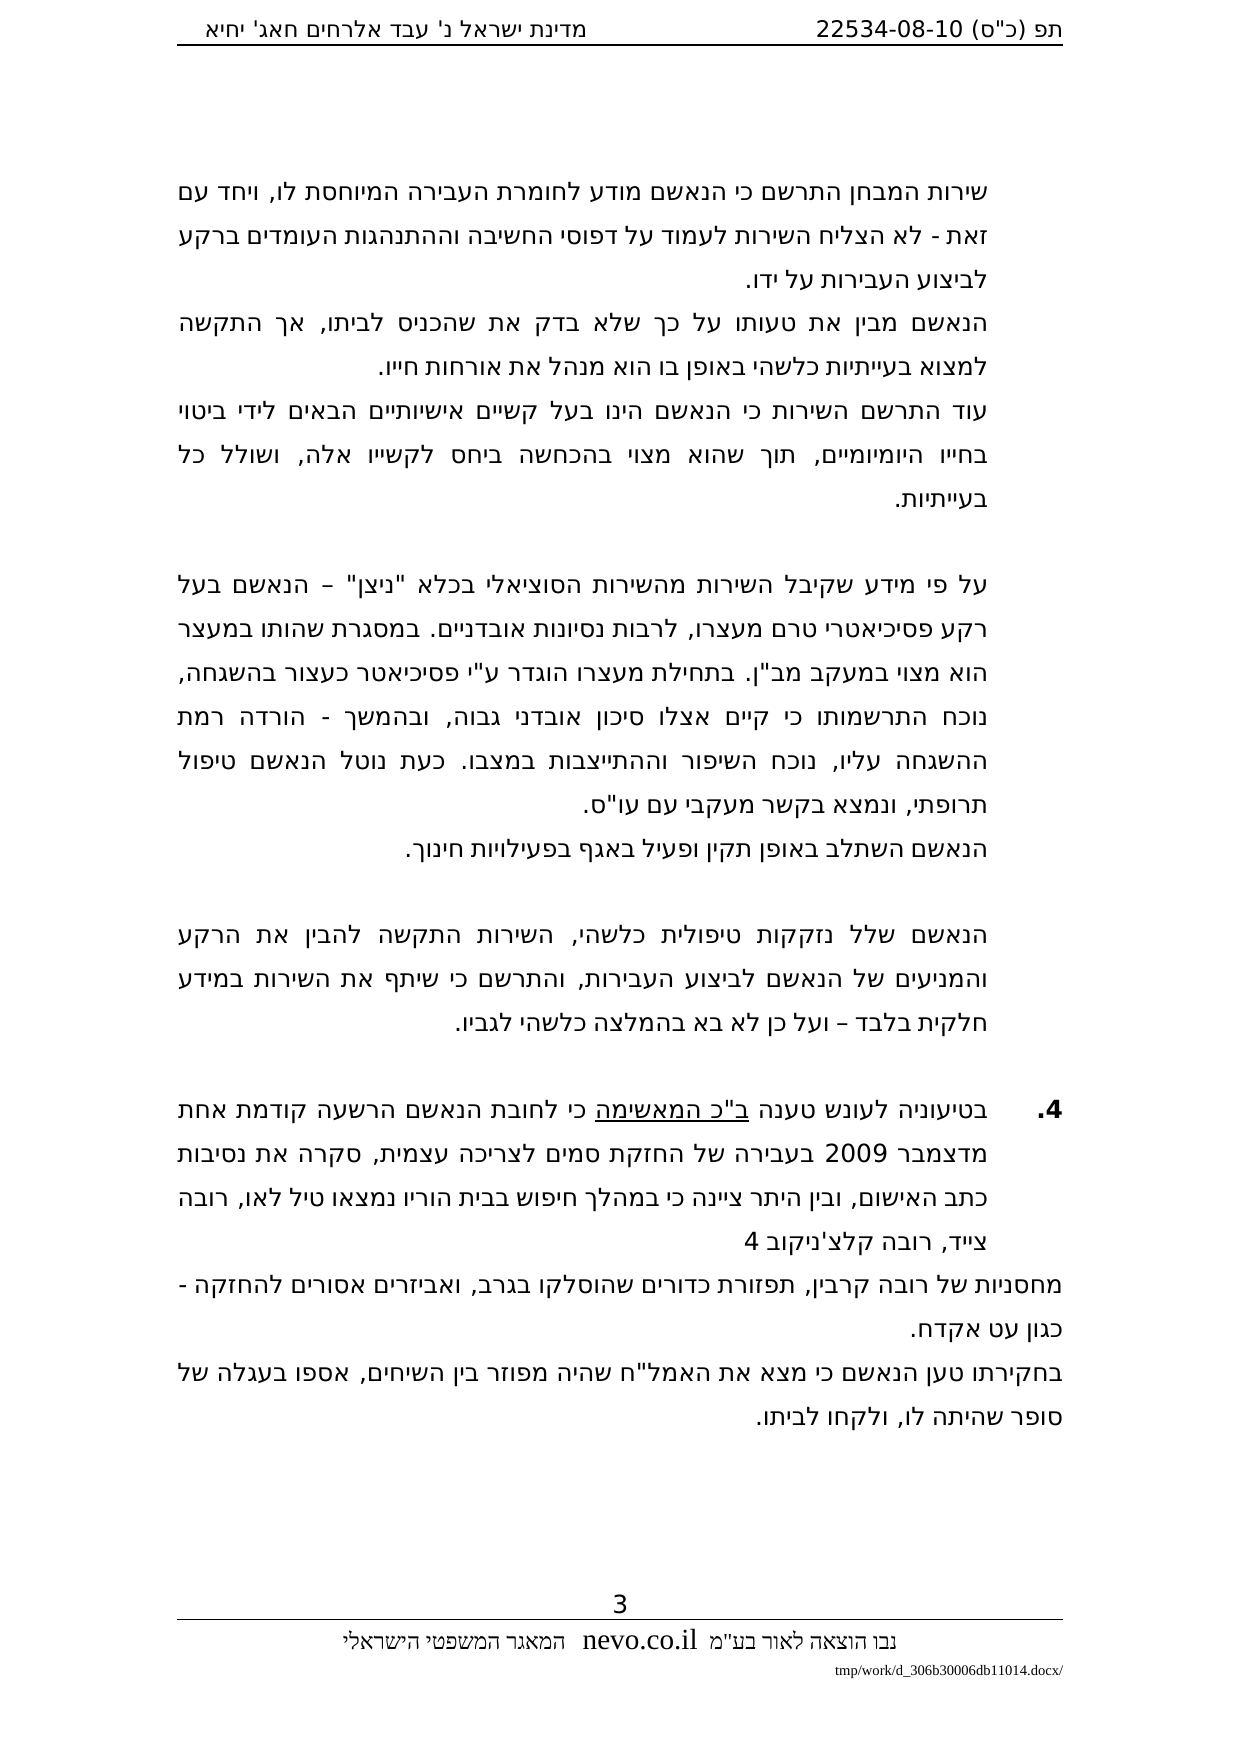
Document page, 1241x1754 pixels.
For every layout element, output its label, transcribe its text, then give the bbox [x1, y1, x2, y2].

text על פי מידע שקיבל השירות מהשירות הסוציאלי בכלא "ניצן" – הנאשם בעל רקע פסיכיאטרי טרם מעצרו, לרבות נסיונות אובדניים. במסגרת שהותו במעצר הוא מצוי במעקב מב"ן. בתחילת מעצרו הוגדר ע"י פסיכיאטר כעצור בהשגחה, נוכח התרשמותו כי קיים אצלו סיכון אובדני גבוה, ובהמשך - הורדה רמת ההשגחה עליו, נוכח השיפור וההתייצבות במצבו. כעת נוטל הנאשם טיפול תרופתי, ונמצא בקשר מעקבי עם עו"ס. [177, 571, 988, 819]
text מחסניות של רובה קרבין, תפזורת כדורים שהוסלקו בגרב, ואביזרים אסורים להחזקה - כגון עט אקדח. [177, 1271, 1063, 1343]
text הנאשם מבין את טעותו על כך שלא בדק את שהכניס לביתו, אך התקשה למצוא בעייתיות כלשהי באופן בו הוא מנהל את אורחות חייו. [177, 309, 988, 382]
text הנאשם שלל נזקקות טיפולית כלשהי, השירות התקשה להבין את הרקע והמניעים של הנאשם לביצוע העבירות, והתרשם כי שיתף את השירות במידע חלקית בלבד – ועל כן לא בא בהמלצה כלשהי לגביו. [177, 921, 988, 1037]
text עוד התרשם השירות כי הנאשם הינו בעל קשיים אישיותיים הבאים לידי ביטוי בחייו היומיומיים, תוך שהוא מצוי בהכחשה ביחס לקשייו אלה, ושולל כל בעייתיות. [177, 396, 988, 513]
text שירות המבחן התרשם כי הנאשם מודע לחומרת העבירה המיוחסת לו, ויחד עם זאת - לא הצליח השירות לעמוד על דפוסי החשיבה וההתנהגות העומדים ברקע לביצוע העבירות על ידו. [177, 177, 988, 294]
text הנאשם השתלב באופן תקין ופעיל באגף בפעילויות חינוך. [177, 834, 988, 863]
text בחקירתו טען הנאשם כי מצא את האמל"ח שהיה מפוזר בין השיחים, אספו בעגלה של סופר שהיתה לו, ולקחו לביתו. [177, 1358, 1063, 1431]
text 4. בטיעוניה לעונש טענה ב"כ המאשימה כי לחובת הנאשם הרשעה קודמת אחת מדצמבר 2009 בעבירה של החזקת סמים לצריכה עצמית, סקרה את נסיבות כתב האישום, ובין היתר ציינה כי במהלך חיפוש בבית הוריו נמצאו טיל לאו, רובה צייד, רובה קלצ'ניקוב 4 [177, 1095, 1063, 1256]
